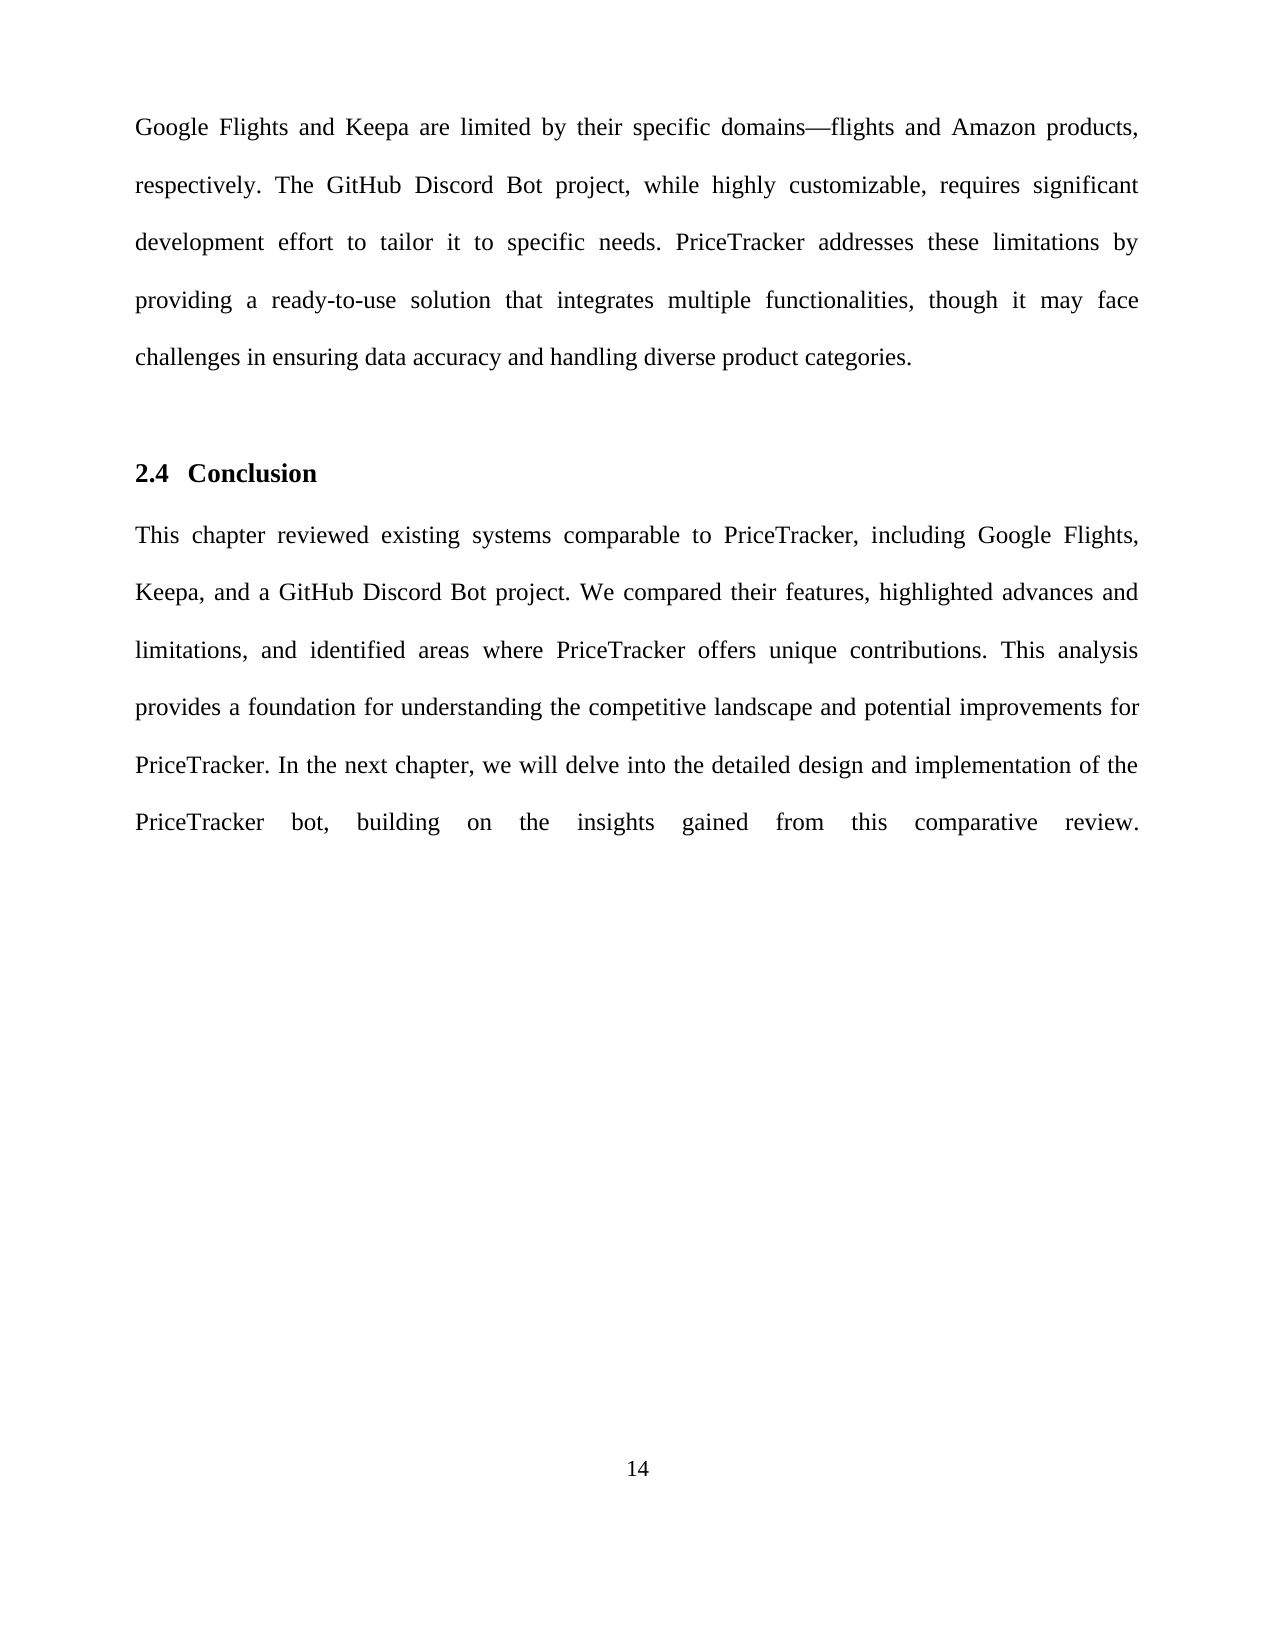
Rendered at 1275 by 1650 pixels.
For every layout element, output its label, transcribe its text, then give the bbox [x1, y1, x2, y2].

text This chapter reviewed existing systems comparable to PriceTracker, including Google Flights, Keepa, and a GitHub Discord Bot project. We compared their features, highlighted advances and limitations, and identified areas where PriceTracker offers unique contributions. This analysis provides a foundation for understanding the competitive landscape and potential improvements for PriceTracker. In the next chapter, we will delve into the detailed design and implementation of the PriceTracker bot, building on the insights gained from this comparative review. [135, 520, 1140, 893]
text Google Flights and Keepa are limited by their specific domains—flights and Amazon products, respectively. The GitHub Discord Bot project, while highly customizable, requires significant development effort to tailor it to specific needs. PriceTracker addresses these limitations by providing a ready-to-use solution that integrates multiple functionalities, though it may face challenges in ensuring data accuracy and handling diverse product categories. [135, 112, 1140, 371]
subtitle Conclusion [135, 457, 1140, 489]
